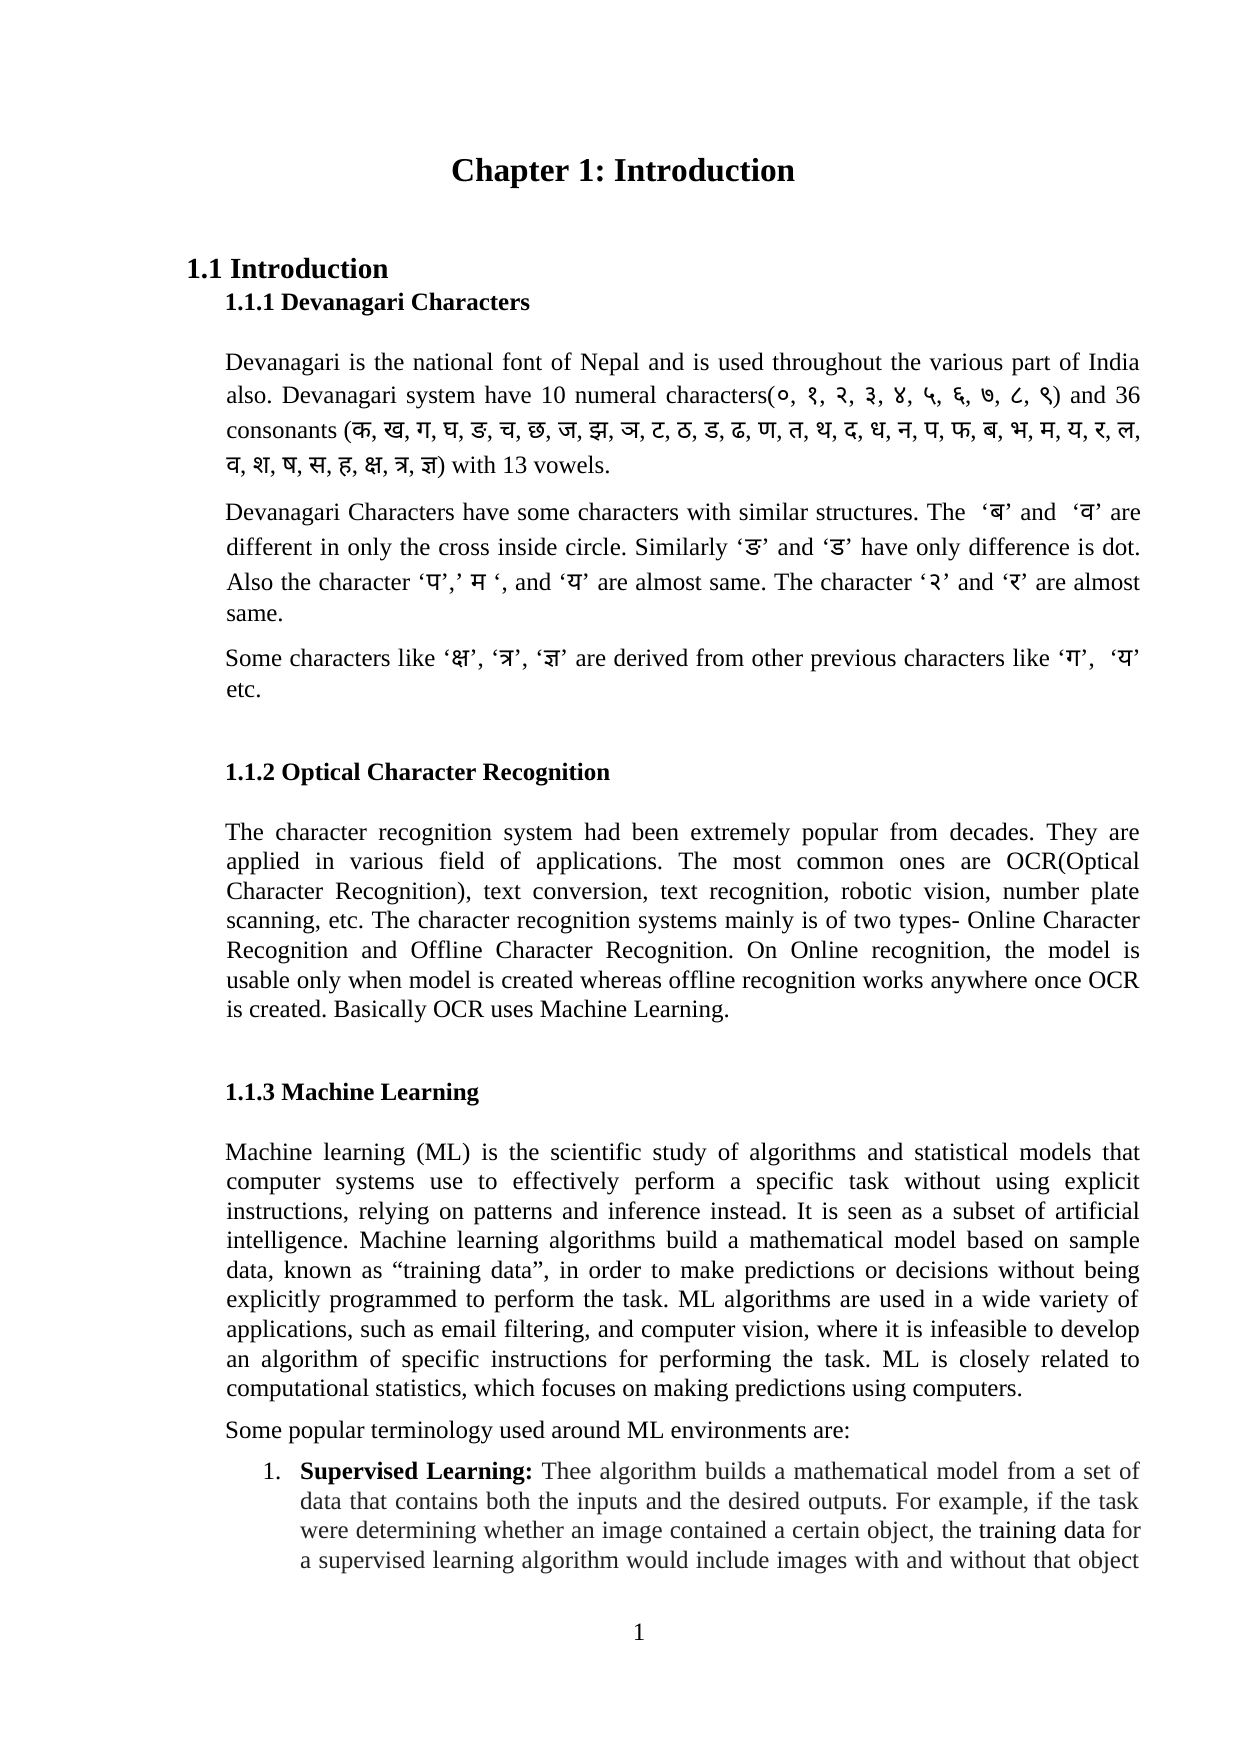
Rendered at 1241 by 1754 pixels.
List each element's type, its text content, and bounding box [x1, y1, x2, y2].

text Some characters like ‘क्ष’, ‘त्र’, ‘ज्ञ’ are derived from other previous characters like ‘ग’, ‘य’ etc. [225, 639, 1141, 703]
subtitle 1.1.1 Devanagari Characters [224, 287, 1141, 316]
subtitle 1.1.3 Machine Learning [187, 1077, 1141, 1106]
text Devanagari is the national font of Nepal and is used throughout the various part of India also. Devanagari system have 10 numeral characters(०, १, २, ३, ४, ५, ६, ७, ८, ९) and 36 consonants (क, ख, ग, घ, ङ, च, छ, ज, झ, ञ, ट, ठ, ड, ढ, ण, त, थ, द, ध, न, प, फ, ब, भ, म, य, र, ल, व, श, ष, स, ह, क्ष, त्र, ज्ञ) with 13 vowels. [225, 347, 1141, 480]
text Machine learning (ML) is the scientific study of algorithms and statistical models that computer systems use to effectively perform a specific task without using explicit instructions, relying on patterns and inference instead. It is seen as a subset of artificial intelligence. Machine learning algorithms build a mathematical model based on sample data, known as “training data”, in order to make predictions or decisions without being explicitly programmed to perform the task. ML algorithms are used in a wide variety of applications, such as email filtering, and computer vision, where it is infeasible to develop an algorithm of specific instructions for performing the task. ML is closely related to computational statistics, which focuses on making predictions using computers. [225, 1137, 1141, 1402]
text The character recognition system had been extremely popular from decades. They are applied in various field of applications. The most common ones are OCR(Optical Character Recognition), text conversion, text recognition, robotic vision, number plate scanning, etc. The character recognition systems mainly is of two types- Online Character Recognition and Offline Character Recognition. On Online recognition, the model is usable only when model is created whereas offline recognition works anywhere once OCR is created. Basically OCR uses Machine Learning. [225, 817, 1141, 1023]
text Some popular terminology used around ML environments are: [225, 1415, 1141, 1443]
subtitle 1.1 Introduction [186, 251, 1141, 284]
text Devanagari Characters have some characters with similar structures. The ‘ब’ and ‘व’ are different in only the cross inside circle. Similarly ‘ङ’ and ‘ड’ have only difference is dot. Also the character ‘प’,’ म ‘, and ‘य’ are almost same. The character ‘२’ and ‘र’ are almost same. [225, 493, 1141, 627]
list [262, 1456, 1141, 1574]
subtitle 1.1.2 Optical Character Recognition [187, 757, 1141, 786]
subtitle Chapter 1: Introduction [187, 150, 1059, 188]
